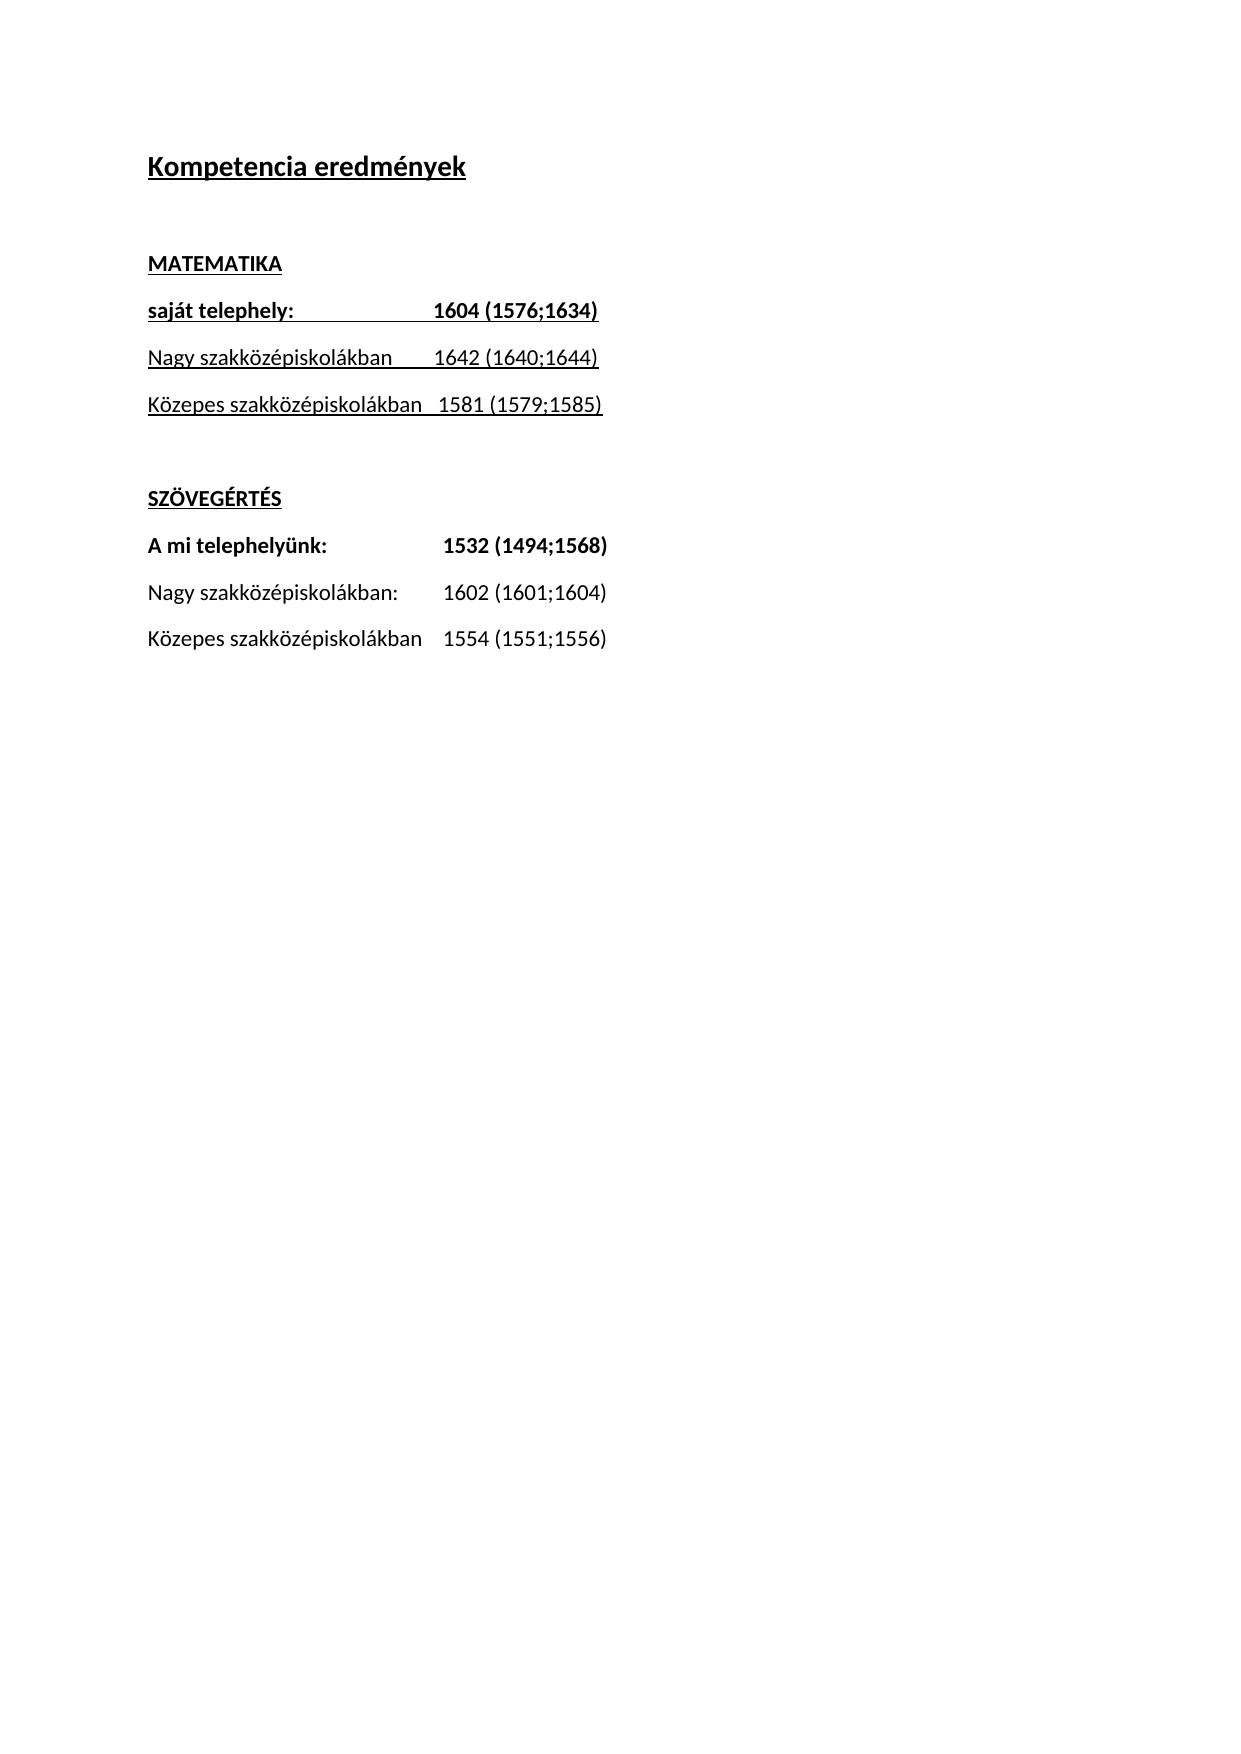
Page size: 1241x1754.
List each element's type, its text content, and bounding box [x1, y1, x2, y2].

text SZÖVEGÉRTÉS [148, 484, 1093, 512]
text Kompetencia eredmények [148, 148, 1093, 183]
text MATEMATIKA [148, 249, 1093, 278]
text saját telephely: 1604 (1576;1634) [148, 296, 1093, 324]
text Nagy szakközépiskolákban: 1602 (1601;1604) [148, 578, 1093, 606]
text Közepes szakközépiskolákban 1581 (1579;1585) [148, 390, 1093, 418]
text Nagy szakközépiskolákban 1642 (1640;1644) [148, 343, 1093, 371]
text Közepes szakközépiskolákban 1554 (1551;1556) [148, 624, 1093, 653]
text A mi telephelyünk: 1532 (1494;1568) [148, 531, 1093, 559]
